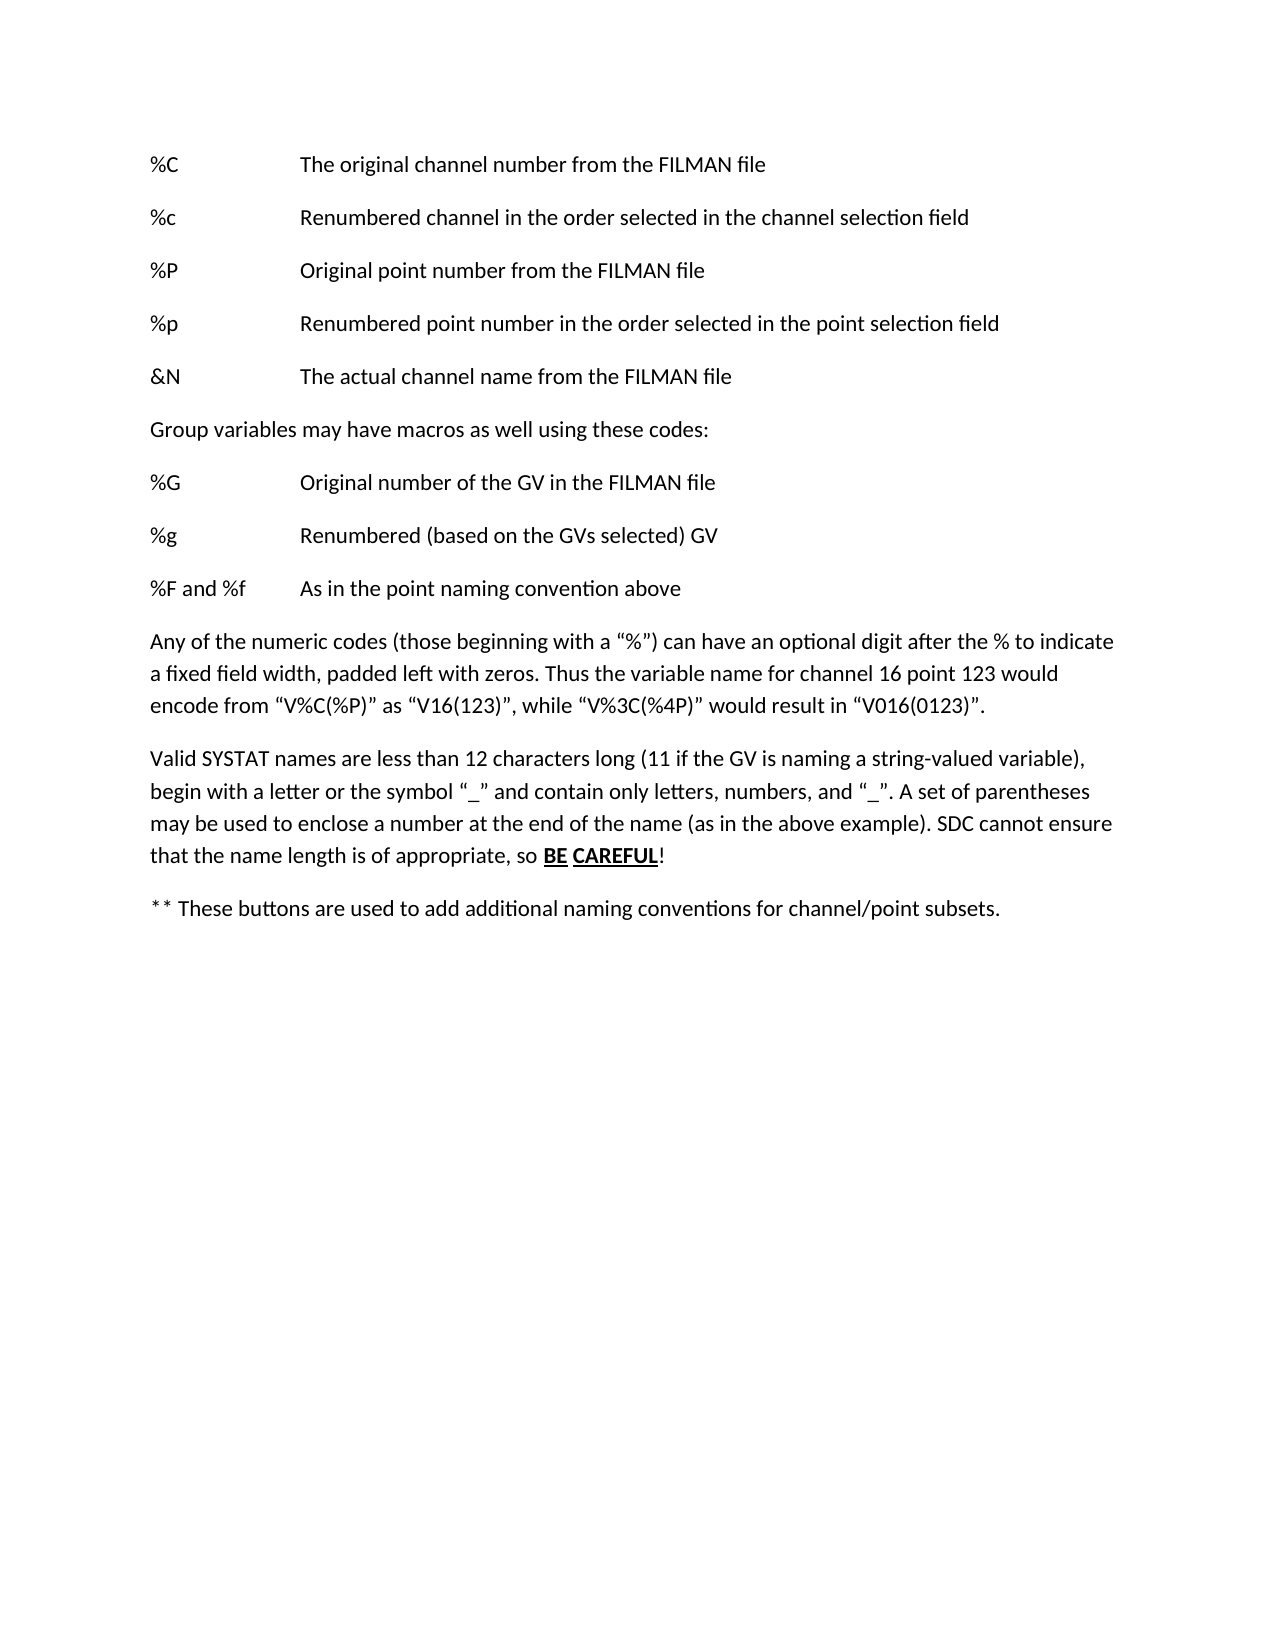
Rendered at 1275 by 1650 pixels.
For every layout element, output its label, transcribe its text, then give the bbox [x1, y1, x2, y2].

text %G Original number of the GV in the FILMAN file [150, 468, 1125, 496]
text ** These buttons are used to add additional naming conventions for channel/point subsets. [150, 894, 1125, 922]
text %C The original channel number from the FILMAN file [150, 150, 1125, 178]
text %P Original point number from the FILMAN file [150, 256, 1125, 284]
text &N The actual channel name from the FILMAN file [150, 362, 1125, 390]
text %c Renumbered channel in the order selected in the channel selection field [150, 203, 1125, 231]
text %g Renumbered (based on the GVs selected) GV [150, 521, 1125, 549]
text Group variables may have macros as well using these codes: [150, 415, 1125, 443]
text Any of the numeric codes (those beginning with a “%”) can have an optional digit after the % to indicate a fixed field width, padded left with zeros. Thus the variable name for channel 16 point 123 would encode from “V%C(%P)” as “V16(123)”, while “V%3C(%4P)” would result in “V016(0123)”. [150, 627, 1125, 719]
text %F and %f As in the point naming convention above [150, 574, 1125, 602]
text %p Renumbered point number in the order selected in the point selection field [150, 309, 1125, 337]
text Valid SYSTAT names are less than 12 characters long (11 if the GV is naming a string-valued variable), begin with a letter or the symbol “_” and contain only letters, numbers, and “_”. A set of parentheses may be used to enclose a number at the end of the name (as in the above example). SDC cannot ensure that the name length is of appropriate, so BE CAREFUL! [150, 744, 1125, 869]
